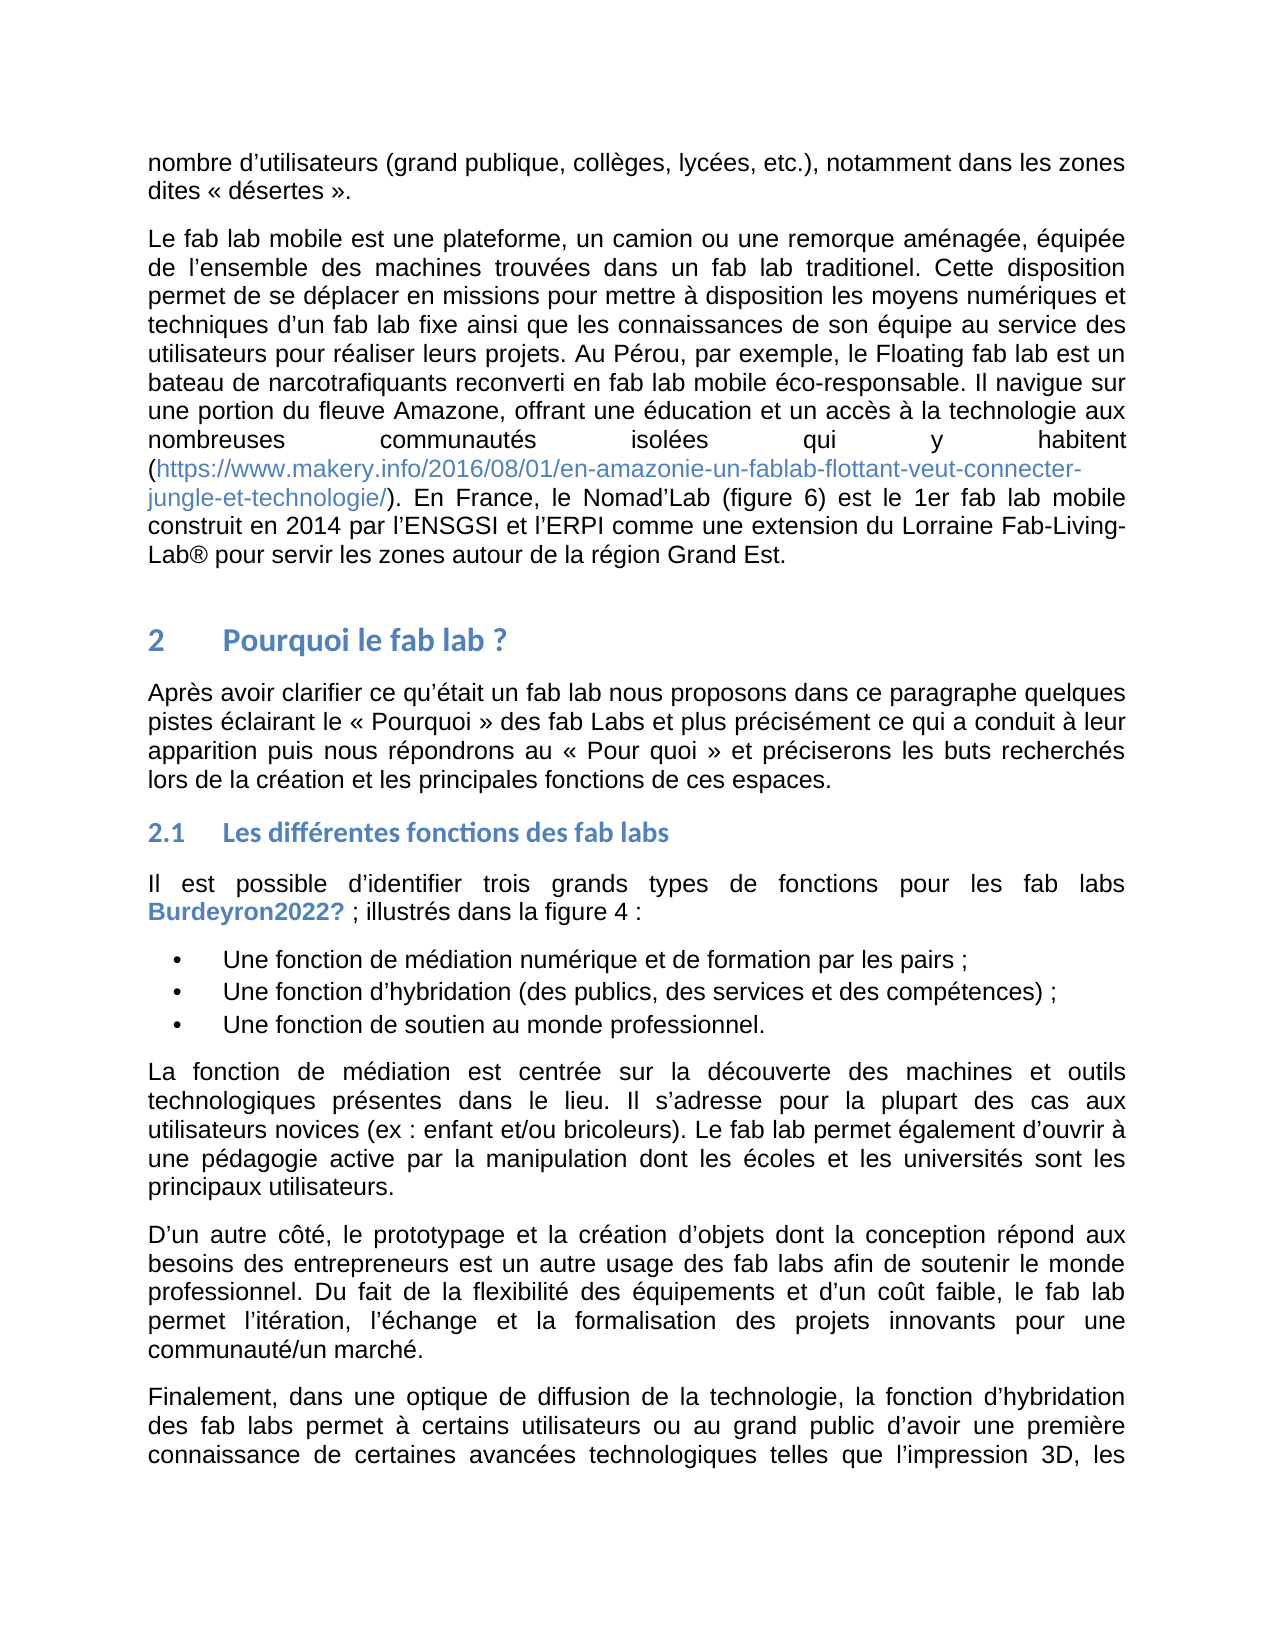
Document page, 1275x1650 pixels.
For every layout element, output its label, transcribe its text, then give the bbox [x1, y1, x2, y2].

list Une fonction de médiation numérique et de formation par les pairs ; [173, 945, 1127, 973]
list Une fonction de soutien au monde professionnel. [173, 1010, 1127, 1038]
subtitle 2.1 Les différentes fonctions des fab labs [148, 814, 1127, 850]
text D’un autre côté, le prototypage et la création d’objets dont la conception répond aux besoins des entrepreneurs est un autre usage des fab labs afin de soutenir le monde professionnel. Du fait de la flexibilité des équipements et d’un coût faible, le fab lab permet l’itération, l’échange et la formalisation des projets innovants pour une communauté/un marché. [148, 1220, 1127, 1363]
subtitle 2 Pourquoi le fab lab ? [148, 619, 1127, 659]
text Après avoir clarifier ce qu’était un fab lab nous proposons dans ce paragraphe quelques pistes éclairant le « Pourquoi » des fab Labs et plus précisément ce qui a conduit à leur apparition puis nous répondrons au « Pour quoi » et préciserons les buts recherchés lors de la création et les principales fonctions de ces espaces. [148, 678, 1127, 793]
text Il est possible d’identifier trois grands types de fonctions pour les fab labs Burdeyron2022? ; illustrés dans la figure 4 : [148, 868, 1127, 926]
text Le fab lab mobile est une plateforme, un camion ou une remorque aménagée, équipée de l’ensemble des machines trouvées dans un fab lab traditionel. Cette disposition permet de se déplacer en missions pour mettre à disposition les moyens numériques et techniques d’un fab lab fixe ainsi que les connaissances de son équipe au service des utilisateurs pour réaliser leurs projets. Au Pérou, par exemple, le Floating fab lab est un bateau de narcotrafiquants reconverti en fab lab mobile éco-responsable. Il navigue sur une portion du fleuve Amazone, offrant une éducation et un accès à la technologie aux nombreuses communautés isolées qui y habitent (https://www.makery.info/2016/08/01/en-amazonie-un-fablab-flottant-veut-connecter-jungle-et-technologie/). En France, le Nomad’Lab (figure 6) est le 1er fab lab mobile construit en 2014 par l’ENSGSI et l’ERPI comme une extension du Lorraine Fab-Living-Lab® pour servir les zones autour de la région Grand Est. [148, 224, 1127, 569]
list Une fonction d’hybridation (des publics, des services et des compétences) ; [173, 977, 1127, 1006]
text La fonction de médiation est centrée sur la découverte des machines et outils technologiques présentes dans le lieu. Il s’adresse pour la plupart des cas aux utilisateurs novices (ex : enfant et/ou bricoleurs). Le fab lab permet également d’ouvrir à une pédagogie active par la manipulation dont les écoles et les universités sont les principaux utilisateurs. [148, 1057, 1127, 1201]
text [148, 148, 1127, 205]
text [148, 1382, 1127, 1468]
